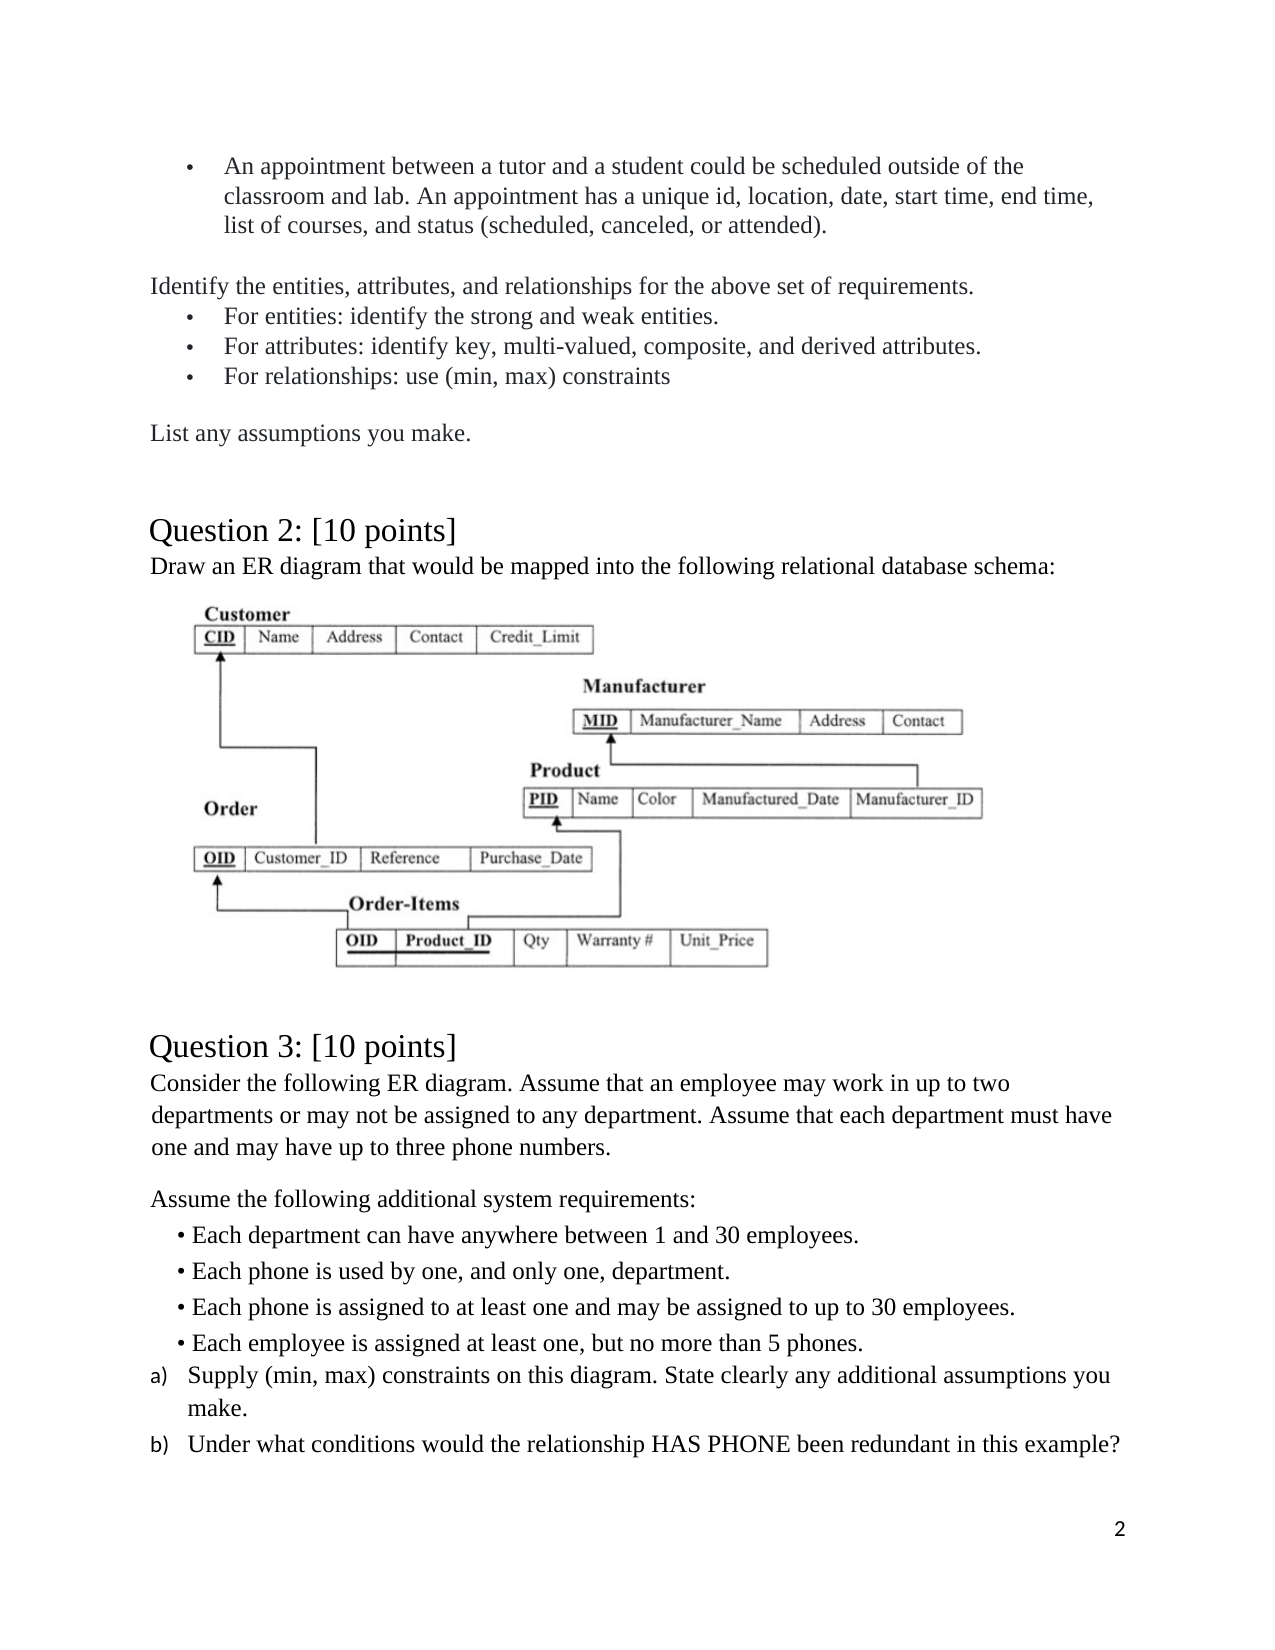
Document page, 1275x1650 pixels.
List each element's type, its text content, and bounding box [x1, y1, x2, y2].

list Each employee is assigned at least one, but no more than 5 phones. [177, 1328, 1123, 1357]
list Under what conditions would the relationship HAS PHONE been redundant in this example? [150, 1429, 1123, 1458]
list For relationships: use (min, max) constraints [186, 361, 1123, 390]
subtitle Question 3: [10 points] [148, 1027, 1090, 1065]
text Consider the following ER diagram. Assume that an employee may work in up to two departments or may not be assigned to any department. Assume that each department must have one and may have up to three phone numbers. [150, 1068, 1123, 1161]
list Supply (min, max) constraints on this diagram. State clearly any additional assumptions you make. [150, 1361, 1123, 1422]
list Each phone is assigned to at least one and may be assigned to up to 30 employees. [177, 1292, 1123, 1321]
list An appointment between a tutor and a student could be scheduled outside of the classroom and lab. An appointment has a unique id, location, date, start time, end time, list of courses, and status (scheduled, canceled, or attended). [186, 151, 1123, 239]
list Each department can have anywhere between 1 and 30 employees. [177, 1220, 1123, 1249]
picture [156, 597, 1045, 1000]
text Assume the following additional system requirements: [150, 1184, 1123, 1213]
list For entities: identify the strong and weak entities. [186, 301, 1123, 330]
subtitle Question 2: [10 points] [148, 510, 1090, 548]
text Identify the entities, attributes, and relationships for the above set of requirements. [150, 271, 1123, 300]
list For attributes: identify key, multi-valued, composite, and derived attributes. [186, 331, 1123, 360]
list Each phone is used by one, and only one, department. [177, 1256, 1123, 1285]
text Draw an ER diagram that would be mapped into the following relational database schema: [150, 551, 1123, 580]
text List any assumptions you make. [150, 418, 1123, 447]
